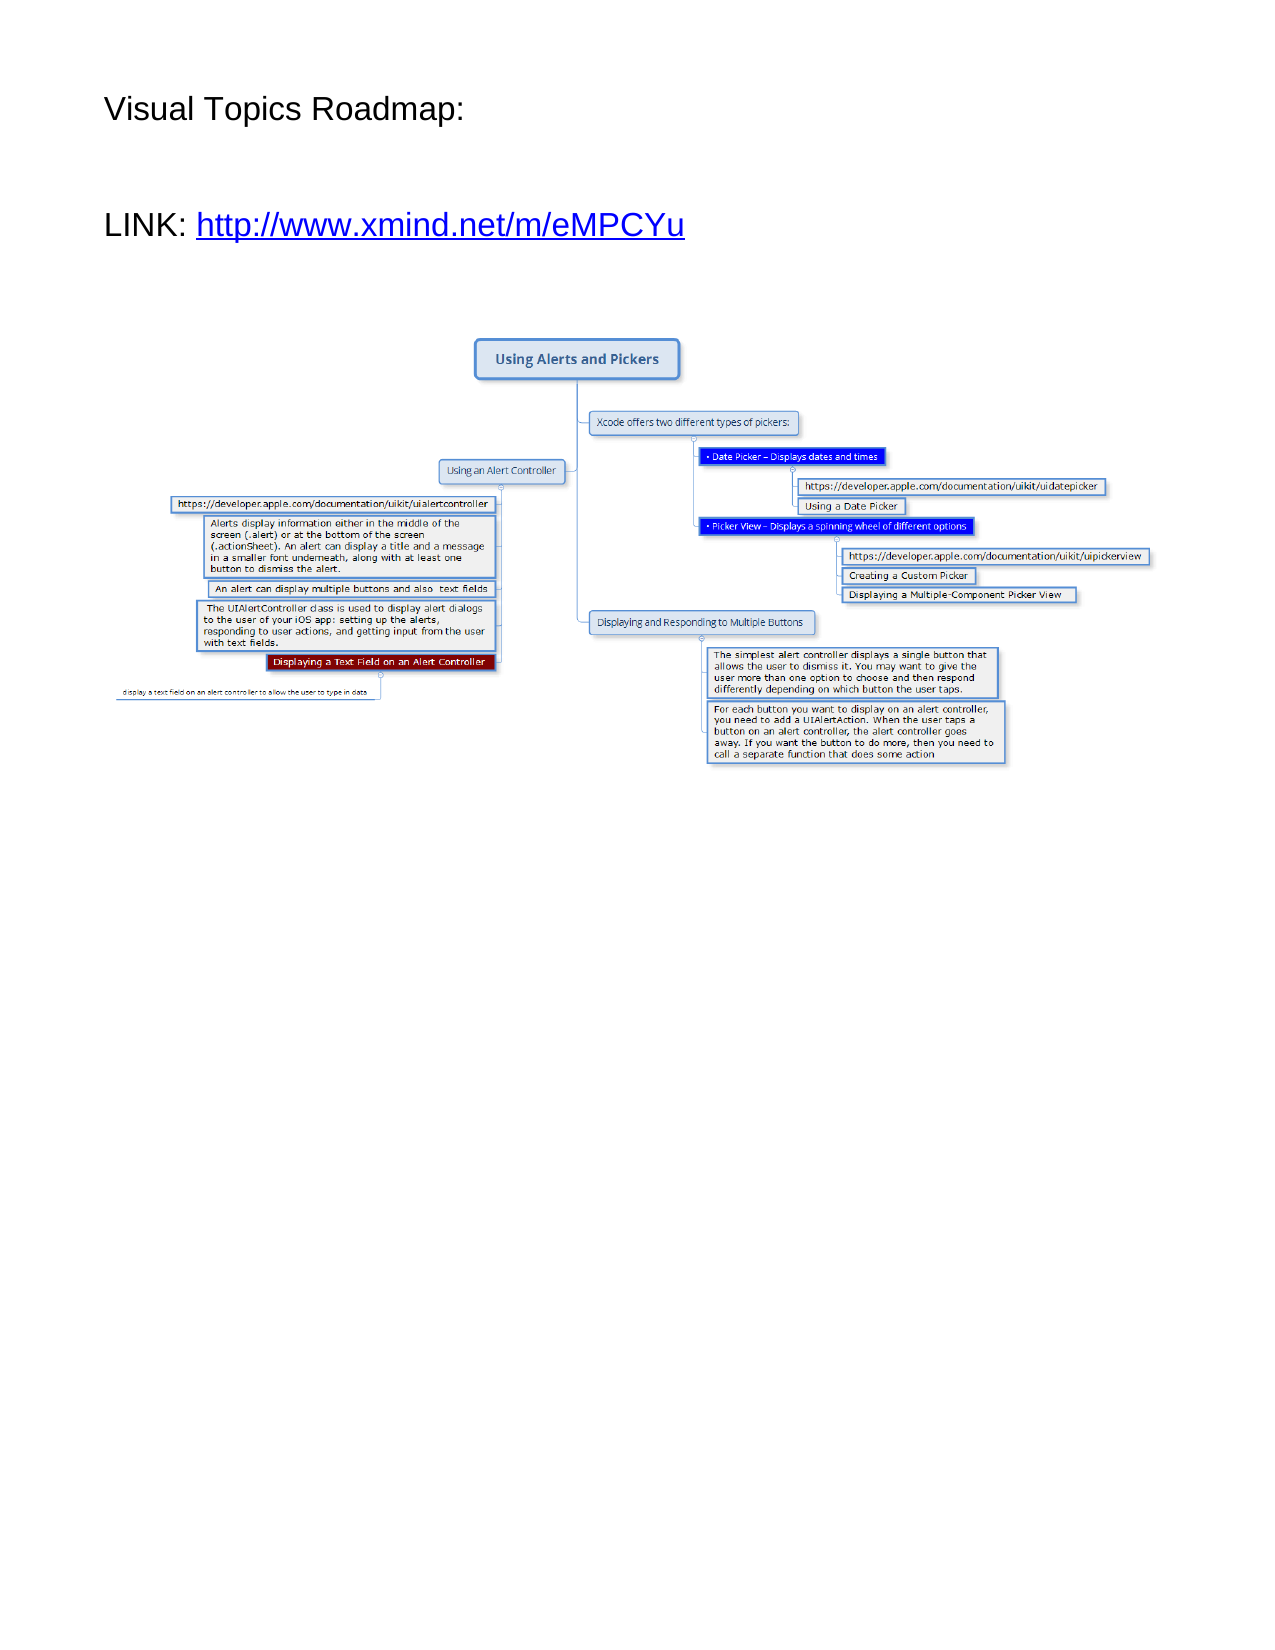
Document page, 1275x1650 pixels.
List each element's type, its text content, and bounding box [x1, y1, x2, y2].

text Visual Topics Roadmap: [103, 89, 1167, 127]
picture [103, 321, 1167, 785]
text LINK: http://www.xmind.net/m/eMPCYu [103, 205, 1167, 243]
